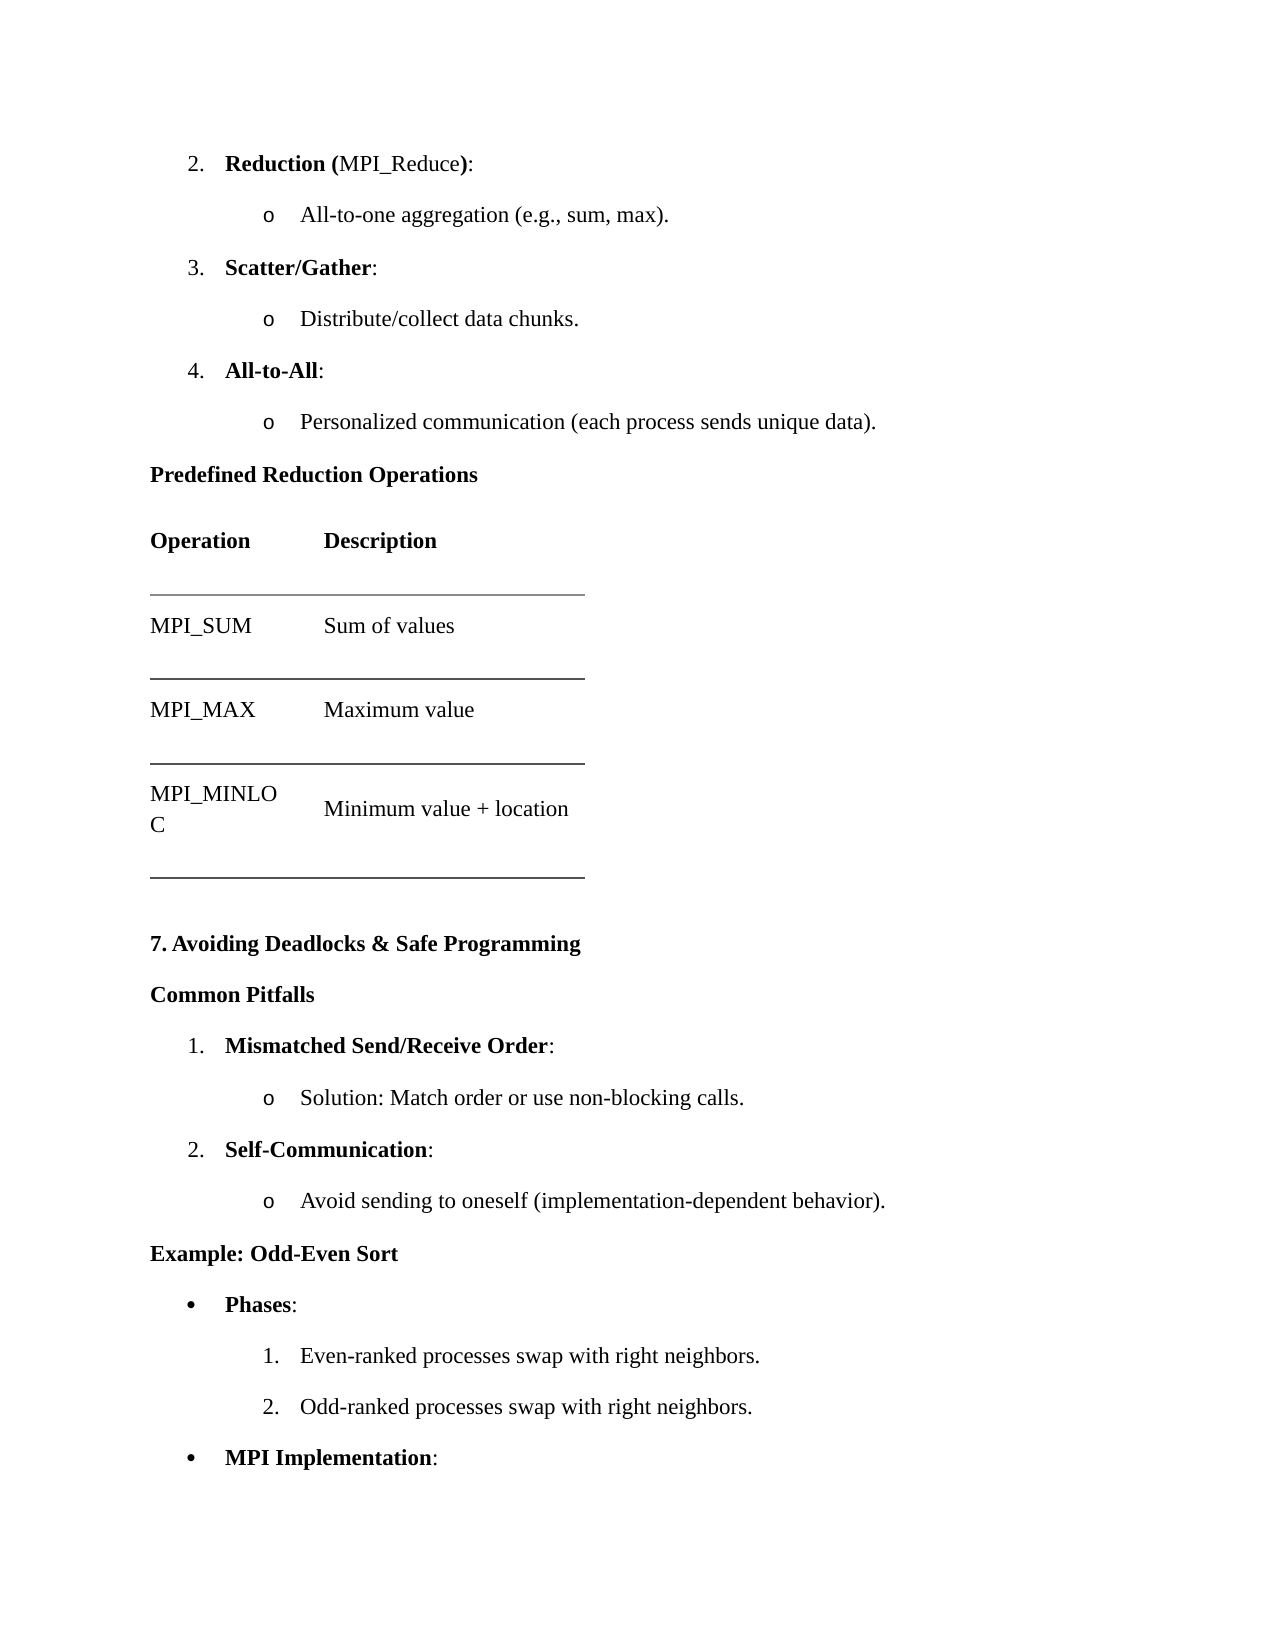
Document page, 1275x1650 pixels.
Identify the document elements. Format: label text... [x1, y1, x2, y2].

table_header Description [308, 512, 585, 594]
list Mismatched Send/Receive Order: [187, 1032, 1125, 1059]
list Odd-ranked processes swap with right neighbors. [262, 1393, 1125, 1419]
text Common Pitfalls [150, 981, 1125, 1008]
list Distribute/collect data chunks. [262, 304, 1125, 332]
list Self-Communication: [187, 1136, 1125, 1162]
list Even-ranked processes swap with right neighbors. [262, 1342, 1125, 1368]
list Scatter/Gather: [187, 253, 1125, 280]
table_cell Maximum value [308, 680, 585, 763]
table_cell Minimum value + location [308, 765, 585, 877]
text Example: Odd-Even Sort [150, 1239, 1125, 1266]
list Solution: Match order or use non-blocking calls. [262, 1083, 1125, 1111]
list MPI Implementation: [187, 1444, 1125, 1470]
list All-to-All: [187, 357, 1125, 383]
list Avoid sending to oneself (implementation-dependent behavior). [262, 1187, 1125, 1215]
list Reduction (MPI_Reduce): [187, 150, 1125, 176]
table_header Operation [150, 512, 308, 594]
list Phases: [187, 1291, 1125, 1317]
list All-to-one aggregation (e.g., sum, max). [262, 201, 1125, 229]
table_cell MPI_SUM [150, 596, 308, 678]
table_cell MPI_MAX [150, 680, 308, 763]
table_cell MPI_MINLOC [150, 765, 308, 877]
text 7. Avoiding Deadlocks & Safe Programming [150, 930, 1125, 957]
list Personalized communication (each process sends unique data). [262, 408, 1125, 436]
text Predefined Reduction Operations [150, 461, 1125, 487]
table_cell Sum of values [308, 596, 585, 678]
